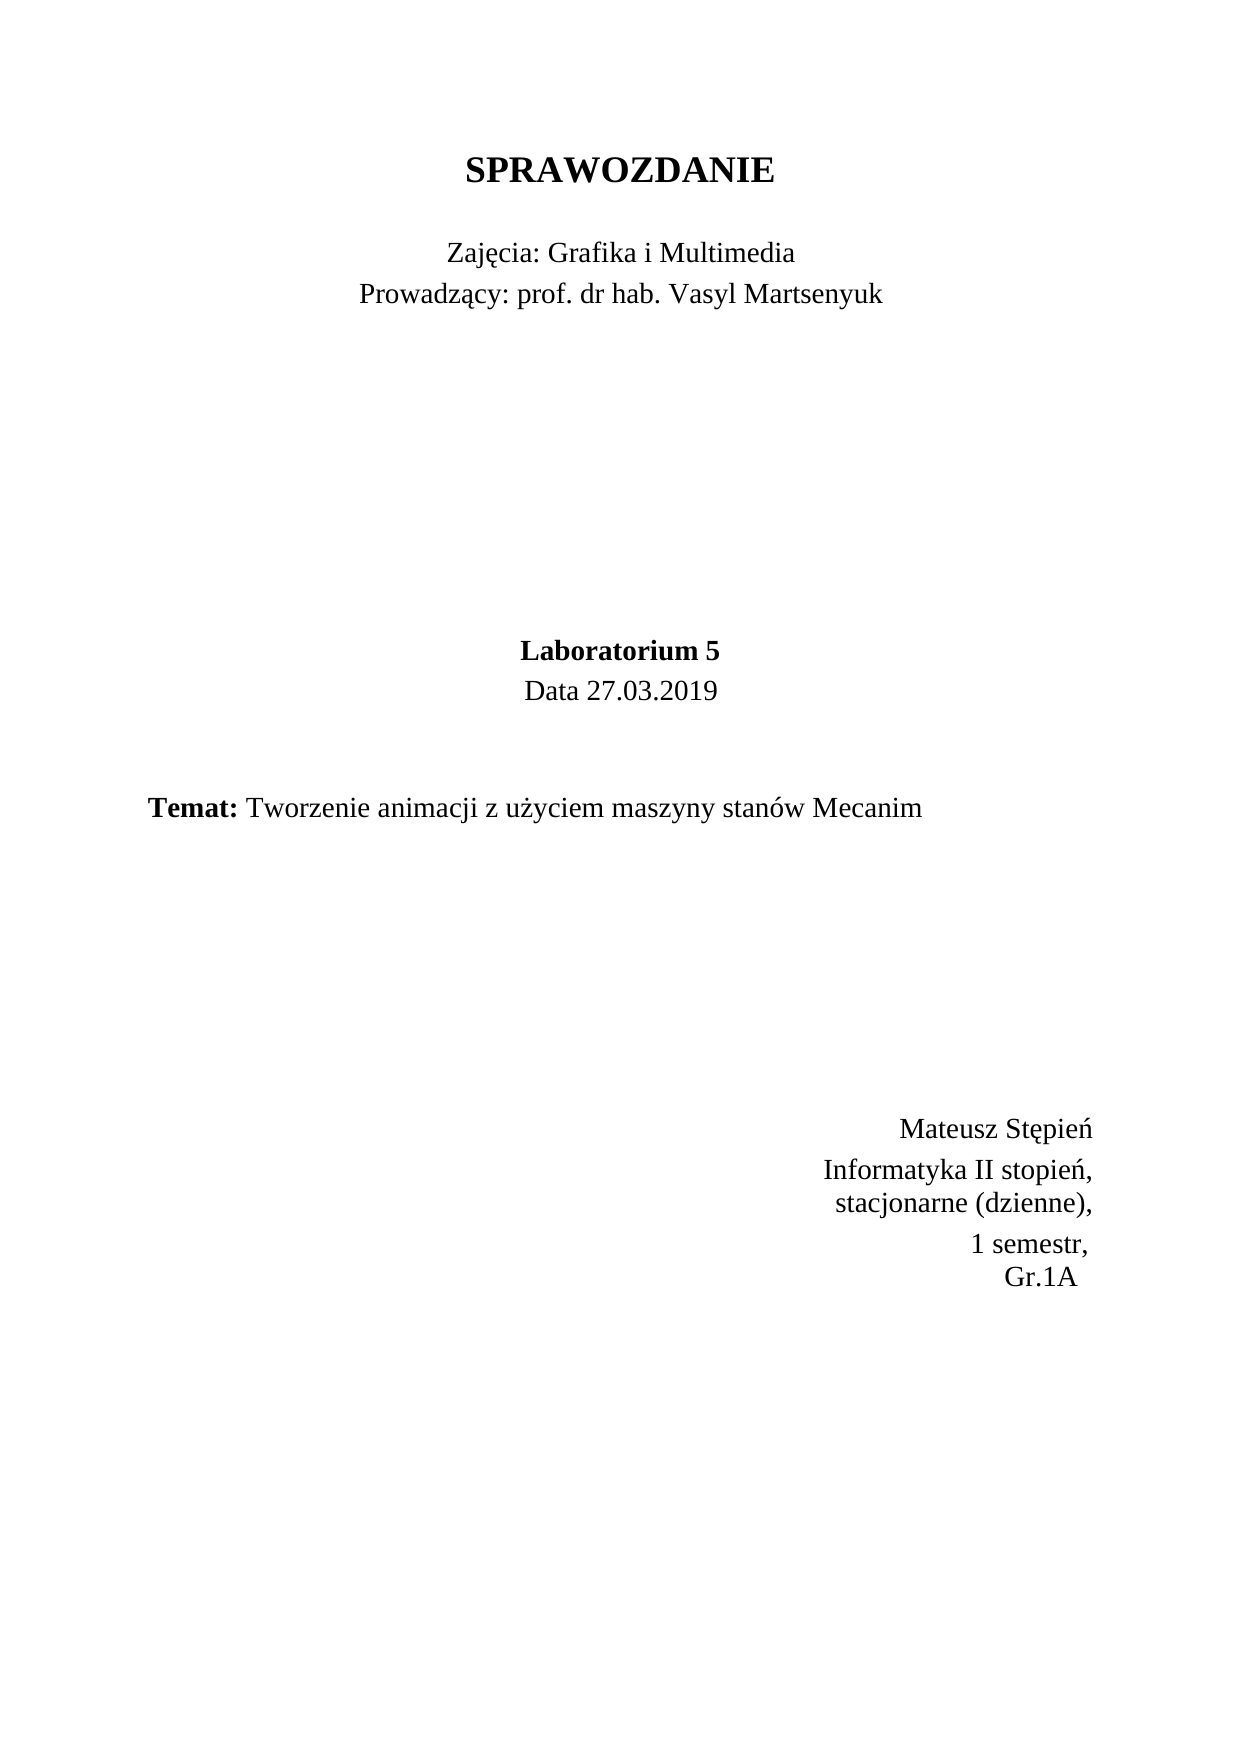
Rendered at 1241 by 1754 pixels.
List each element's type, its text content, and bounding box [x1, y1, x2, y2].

text Temat:​ Tworzenie animacji z użyciem maszyny stanów Mecanim [148, 790, 1082, 823]
text Prowadzący: prof. dr hab. Vasyl Martsenyuk [148, 276, 1094, 310]
text Data 27.03.2019 [148, 673, 1094, 707]
text Informatyka II stopień, stacjonarne (dzienne), [811, 1152, 1093, 1219]
text Laboratorium 5 [148, 633, 1093, 666]
text Mateusz Stępień [148, 1111, 1093, 1145]
text SPRAWOZDANIE [148, 148, 1093, 191]
text Zajęcia: Grafika i Multimedia [148, 236, 1094, 269]
text 1 semestr, Gr.1A [970, 1226, 1093, 1293]
